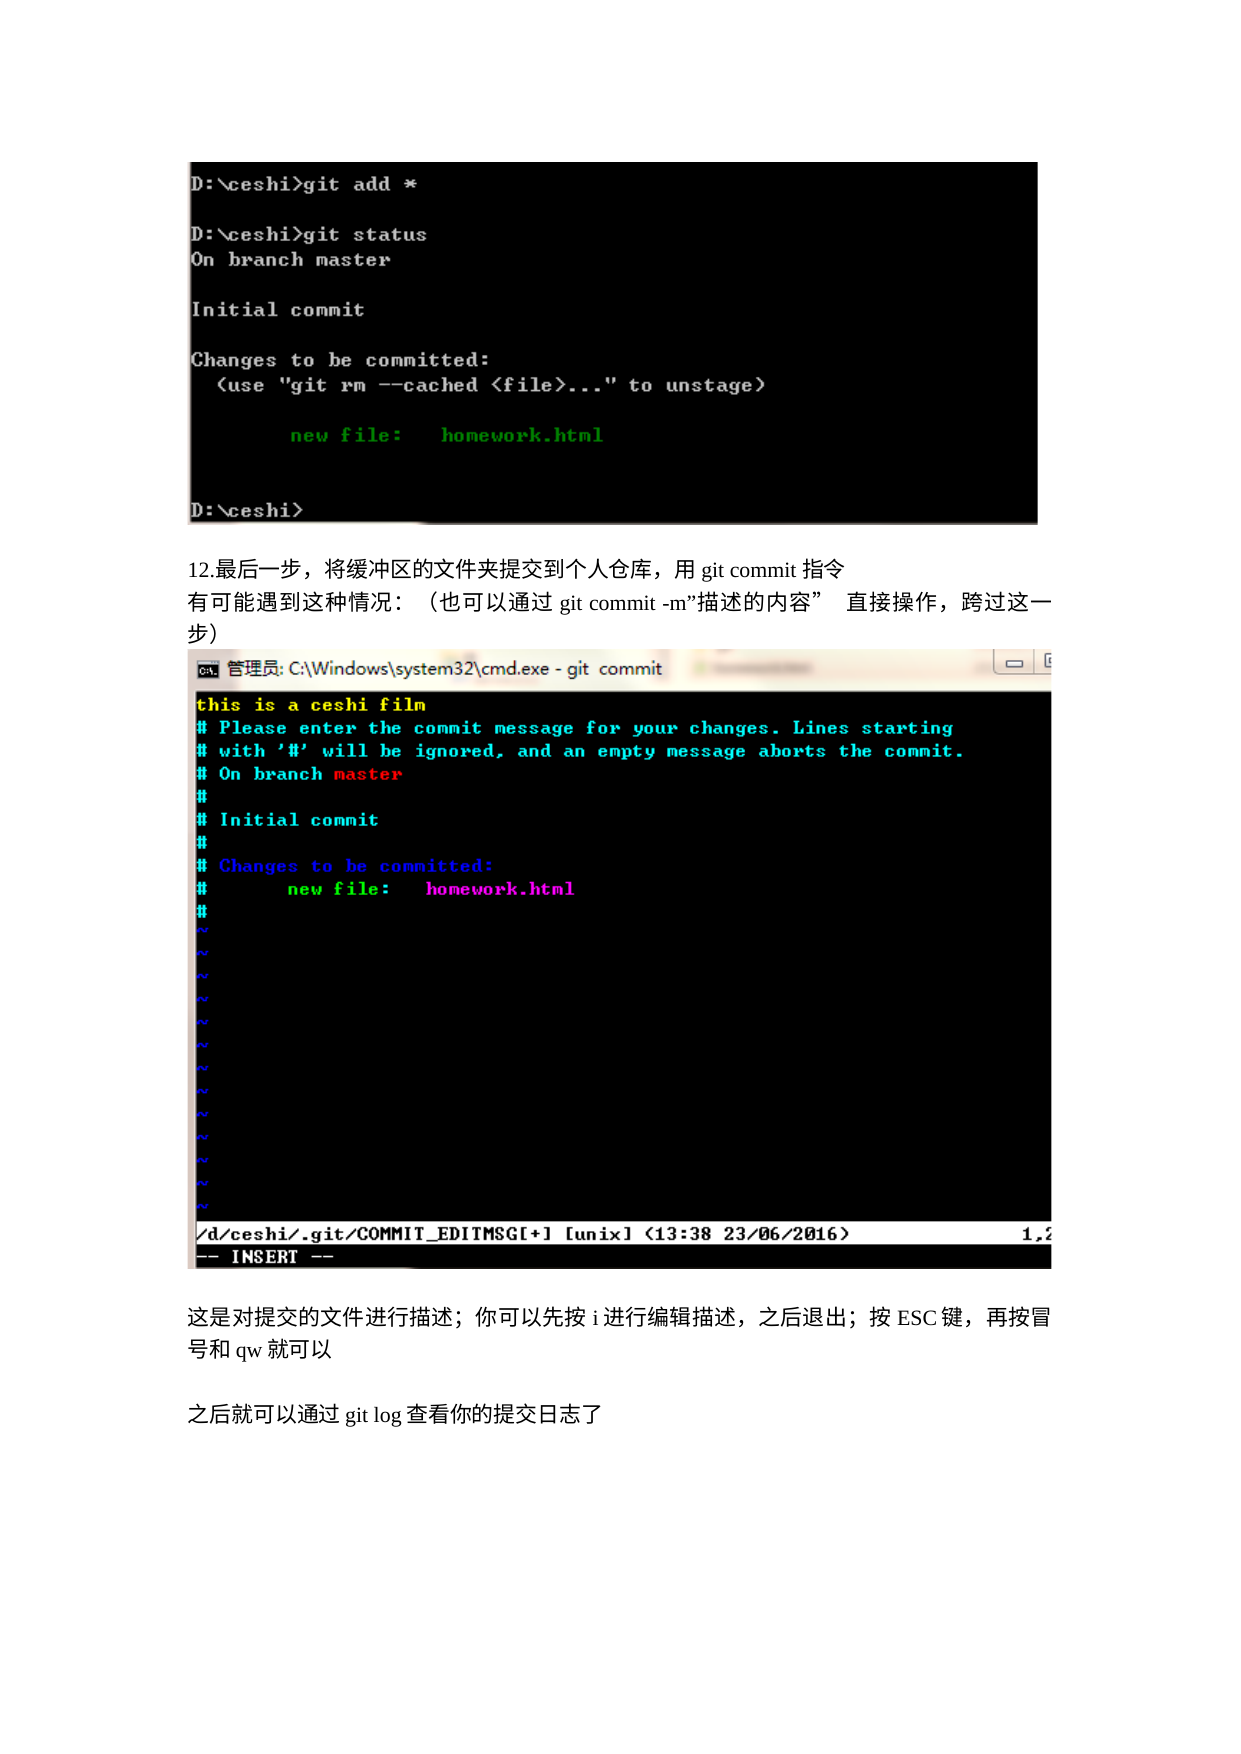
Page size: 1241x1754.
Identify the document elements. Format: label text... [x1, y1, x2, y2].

picture [187, 162, 1038, 525]
text 之后就可以通过git log查看你的提交日志了 [187, 1397, 1053, 1429]
picture [187, 649, 1052, 1269]
list 最后一步，将缓冲区的文件夹提交到个人仓库，用 git commit 指令 [187, 552, 1053, 584]
text 有可能遇到这种情况：（也可以通过git commit -m”描述的内容” 直接操作，跨过这一步） [187, 584, 1053, 649]
text 这是对提交的文件进行描述；你可以先按i进行编辑描述，之后退出；按ESC键，再按冒号和qw就可以 [187, 1299, 1053, 1364]
